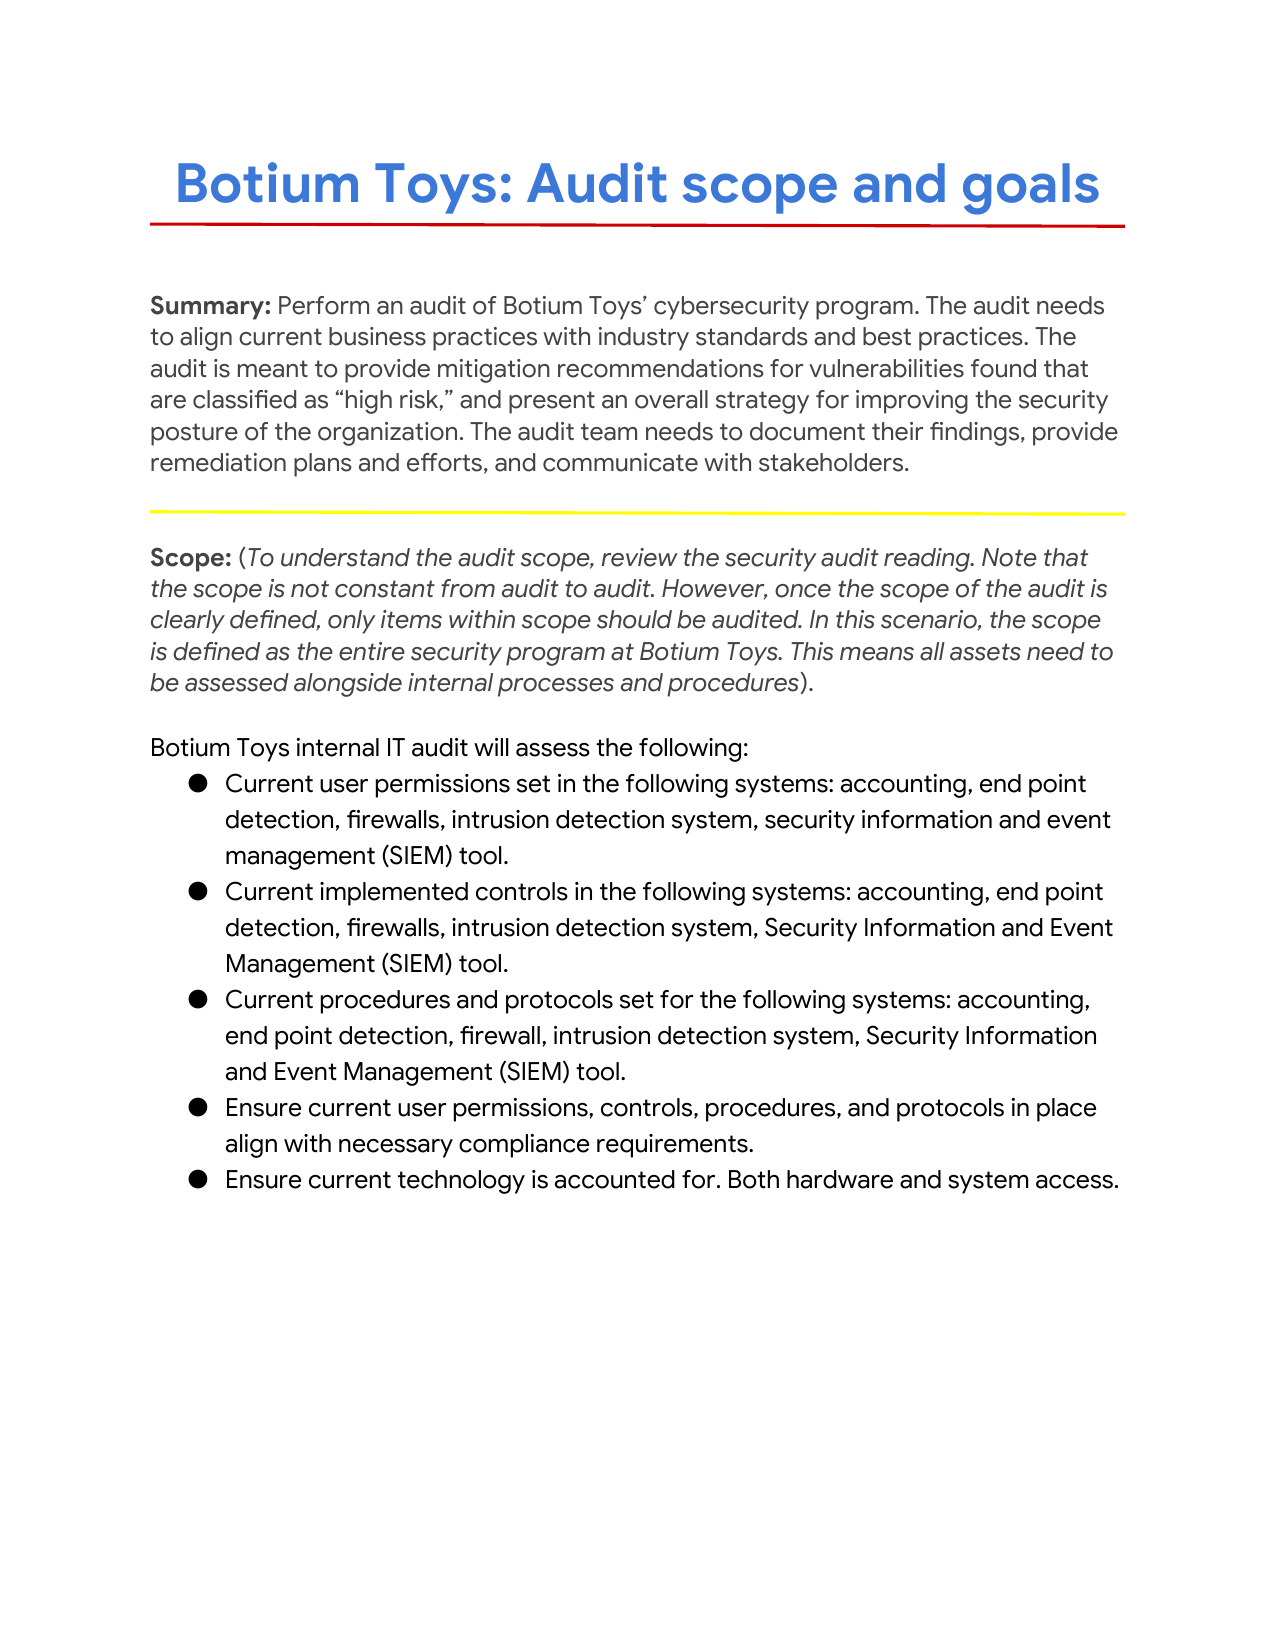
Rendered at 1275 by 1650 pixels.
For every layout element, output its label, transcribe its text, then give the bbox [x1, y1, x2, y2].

list Current implemented controls in the following systems: accounting, end point detection, firewalls, intrusion detection system, Security Information and Event Management (SIEM) tool. [187, 876, 1125, 980]
list Current procedures and protocols set for the following systems: accounting, end point detection, firewall, intrusion detection system, Security Information and Event Management (SIEM) tool. [187, 984, 1125, 1088]
subtitle Summary: Perform an audit of Botium Toys’ cybersecurity program. The audit needs to align current business practices with industry standards and best practices. The audit is meant to provide mitigation recommendations for vulnerabilities found that are classified as “high risk,” and present an overall strategy for improving the security posture of the organization. The audit team needs to document their findings, provide remediation plans and efforts, and communicate with stakeholders. [150, 290, 1125, 478]
list Current user permissions set in the following systems: accounting, end point detection, firewalls, intrusion detection system, security information and event management (SIEM) tool. [187, 768, 1125, 872]
text Botium Toys internal IT audit will assess the following: [150, 732, 1125, 763]
subtitle Scope: (To understand the audit scope, review the security audit reading. Note that the scope is not constant from audit to audit. However, once the scope of the audit is clearly defined, only items within scope should be audited. In this scenario, the scope is defined as the entire security program at Botium Toys. This means all assets need to be assessed alongside internal processes and procedures). [150, 542, 1125, 699]
list Ensure current technology is accounted for. Both hardware and system access. [187, 1164, 1125, 1196]
list Ensure current user permissions, controls, procedures, and protocols in place align with necessary compliance requirements. [187, 1092, 1125, 1160]
title Botium Toys: Audit scope and goals [150, 150, 1125, 218]
